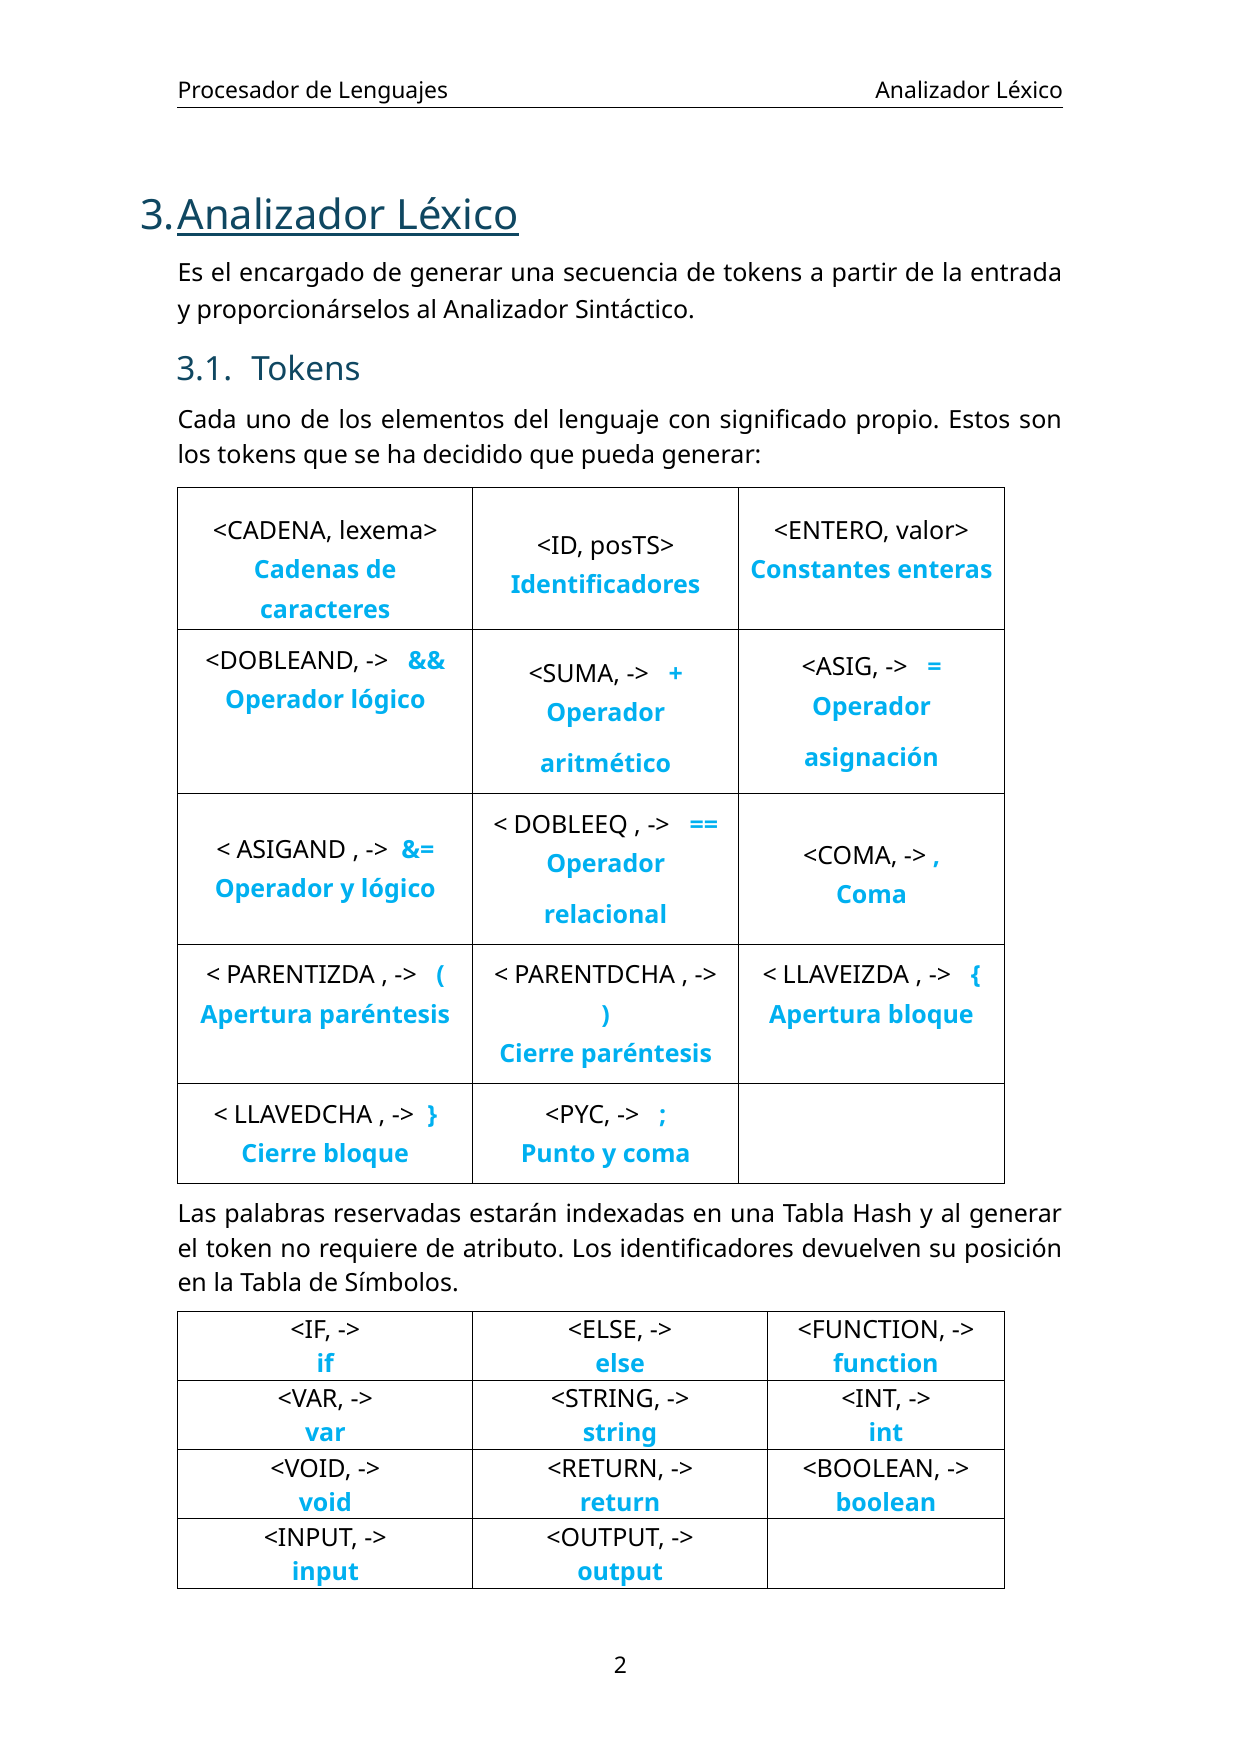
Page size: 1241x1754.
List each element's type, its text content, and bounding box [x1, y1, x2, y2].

table_cell <RETURN, -> return [473, 1450, 767, 1518]
text Es el encargado de generar una secuencia de tokens a partir de la entrada y proporcionárselos al Analizador Sintáctico. [177, 255, 1063, 326]
text Las palabras reservadas estarán indexadas en una Tabla Hash y al generar el token no requiere de atributo. Los identificadores devuelven su posición en la Tabla de Símbolos. [177, 1196, 1063, 1298]
table_cell < LLAVEDCHA , -> } Cierre bloque [178, 1084, 472, 1183]
table_cell < ASIGAND , -> &= Operador y lógico [178, 794, 472, 944]
table_cell <VAR, -> var [178, 1381, 472, 1449]
table_cell <COMA, -> , Coma [739, 794, 1004, 944]
table_cell [739, 1084, 1004, 1183]
table_cell <ASIG, -> = Operador asignación [739, 630, 1004, 793]
table_cell < PARENTIZDA , -> ( Apertura paréntesis [178, 945, 472, 1083]
table_cell [768, 1519, 1004, 1587]
table_cell < PARENTDCHA , -> ) Cierre paréntesis [473, 945, 738, 1083]
text Cada uno de los elementos del lenguaje con significado propio. Estos son los tokens que se ha decidido que pueda generar: [177, 402, 1063, 470]
table_header <ENTERO, valor> Constantes enteras [739, 488, 1004, 629]
table_header <ELSE, -> else [473, 1312, 767, 1380]
table_header <CADENA, lexema> Cadenas de caracteres [178, 488, 472, 629]
table_cell < DOBLEEQ , -> == Operador relacional [473, 794, 738, 944]
table_cell <STRING, -> string [473, 1381, 767, 1449]
table_cell <PYC, -> ; Punto y coma [473, 1084, 738, 1183]
table_cell < LLAVEIZDA , -> { Apertura bloque [739, 945, 1004, 1083]
table_header <FUNCTION, -> function [768, 1312, 1004, 1380]
subtitle Tokens [176, 345, 1063, 390]
table_cell <SUMA, -> + Operador aritmético [473, 630, 738, 793]
table_cell <INPUT, -> input [178, 1519, 472, 1587]
table_cell <INT, -> int [768, 1381, 1004, 1449]
table_cell <OUTPUT, -> output [473, 1519, 767, 1587]
subtitle Analizador Léxico [140, 185, 1063, 242]
table_cell <VOID, -> void [178, 1450, 472, 1518]
table_header <IF, -> if [178, 1312, 472, 1380]
table_header <ID, posTS> Identificadores [473, 488, 738, 629]
table_cell <DOBLEAND, -> && Operador lógico [178, 630, 472, 793]
table_cell <BOOLEAN, -> boolean [768, 1450, 1004, 1518]
